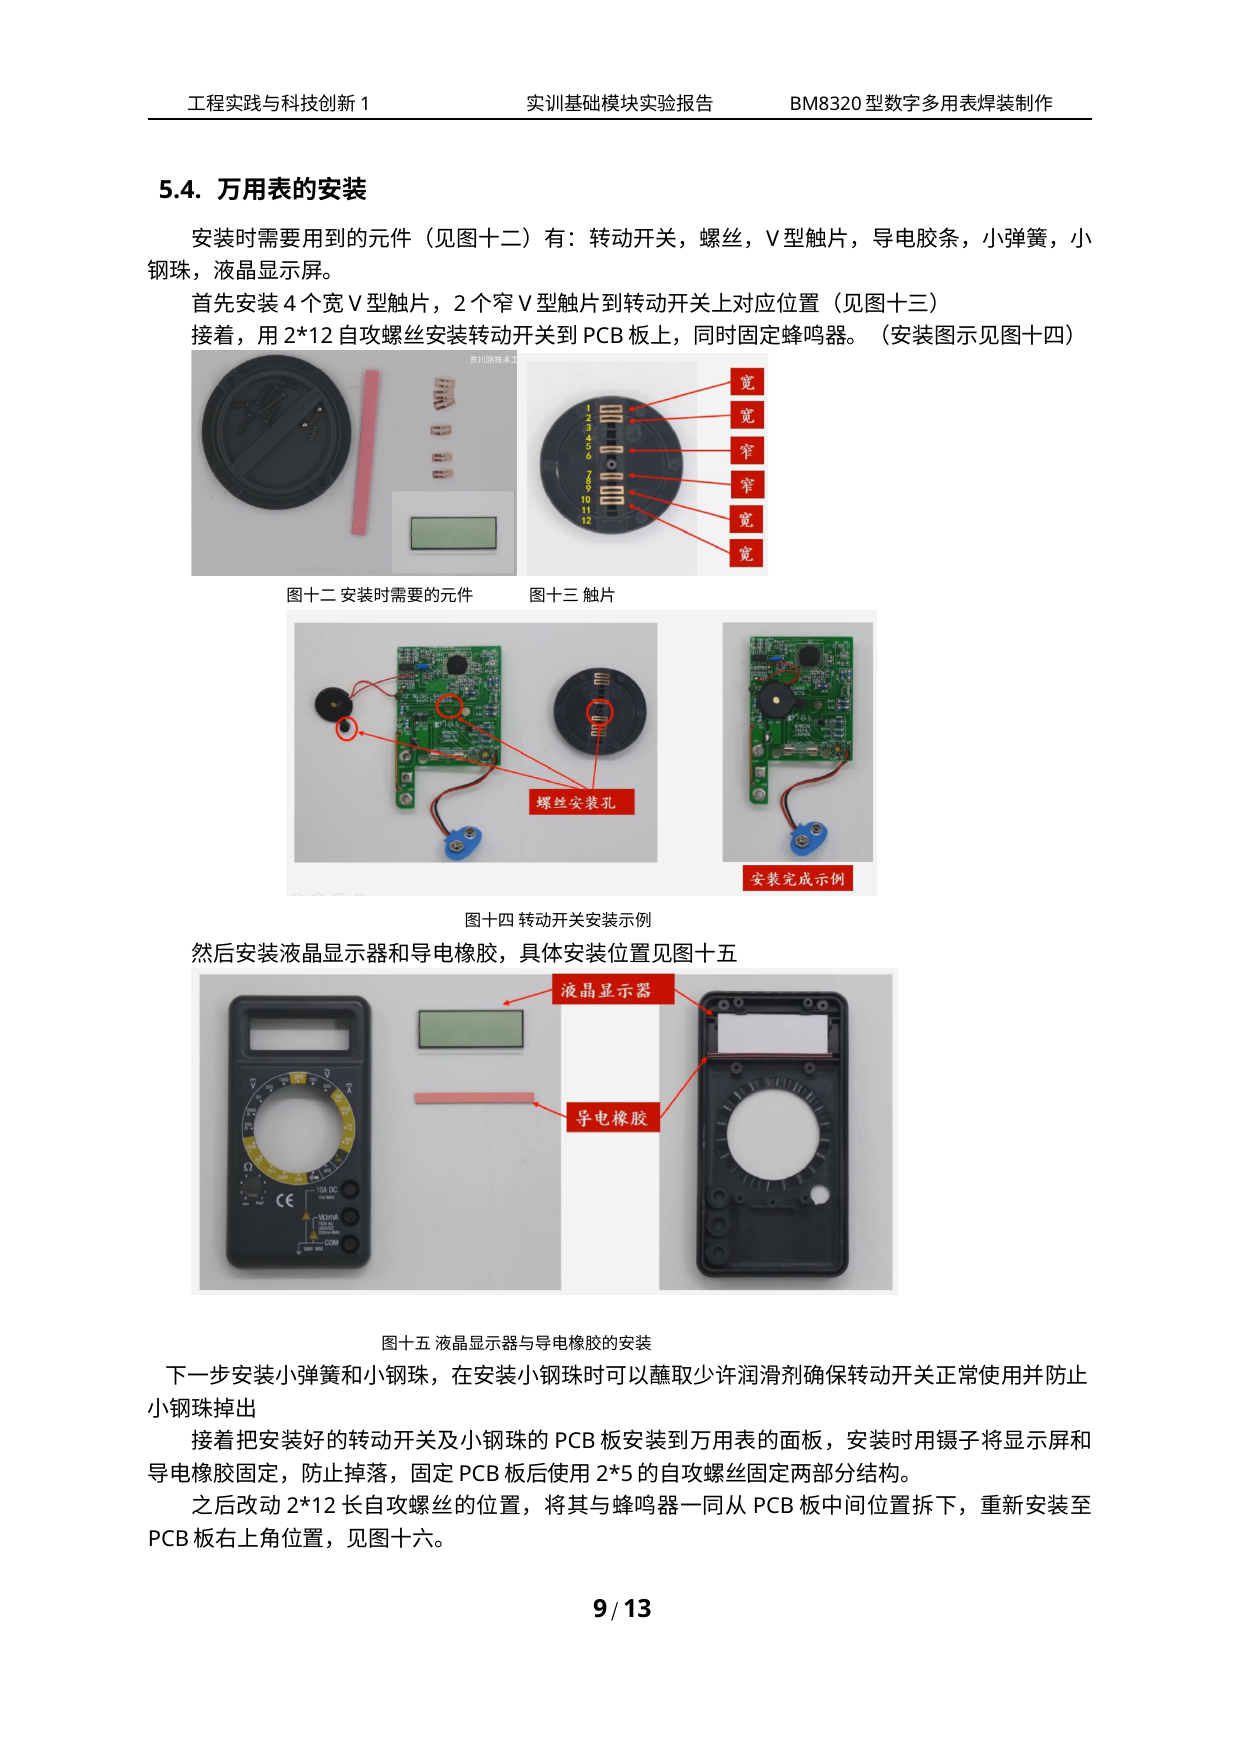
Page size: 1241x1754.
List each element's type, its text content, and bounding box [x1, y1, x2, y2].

text 图十四 转动开关安装示例 [148, 903, 1092, 936]
text 图十五 液晶显示器与导电橡胶的安装 [148, 1326, 1092, 1358]
text 接着把安装好的转动开关及小钢珠的PCB板安装到万用表的面板，安装时用镊子将显示屏和导电橡胶固定，防止掉落，固定PCB板后使用2*5的自攻螺丝固定两部分结构。 [148, 1423, 1092, 1488]
text 下一步安装小弹簧和小钢珠，在安装小钢珠时可以蘸取少许润滑剂确保转动开关正常使用并防止小钢珠掉出 [148, 1358, 1092, 1423]
text 接着，用2*12自攻螺丝安装转动开关到PCB板上，同时固定蜂鸣器。（安装图示见图十四） [148, 318, 1092, 351]
picture [191, 968, 899, 1295]
picture [286, 610, 877, 896]
text 图十二 安装时需要的元件 图十三 触片 [169, 578, 1092, 611]
text 然后安装液晶显示器和导电橡胶，具体安装位置见图十五 [148, 936, 1092, 968]
subtitle 万用表的安装 [159, 156, 1092, 221]
picture [191, 350, 769, 576]
text 之后改动2*12长自攻螺丝的位置，将其与蜂鸣器一同从PCB板中间位置拆下，重新安装至PCB板右上角位置，见图十六。 [148, 1488, 1092, 1553]
text 安装时需要用到的元件（见图十二）有：转动开关，螺丝，V型触片，导电胶条，小弹簧，小钢珠，液晶显示屏。 [148, 221, 1092, 286]
text 首先安装4个宽V型触片，2个窄V型触片到转动开关上对应位置（见图十三） [148, 286, 1092, 318]
